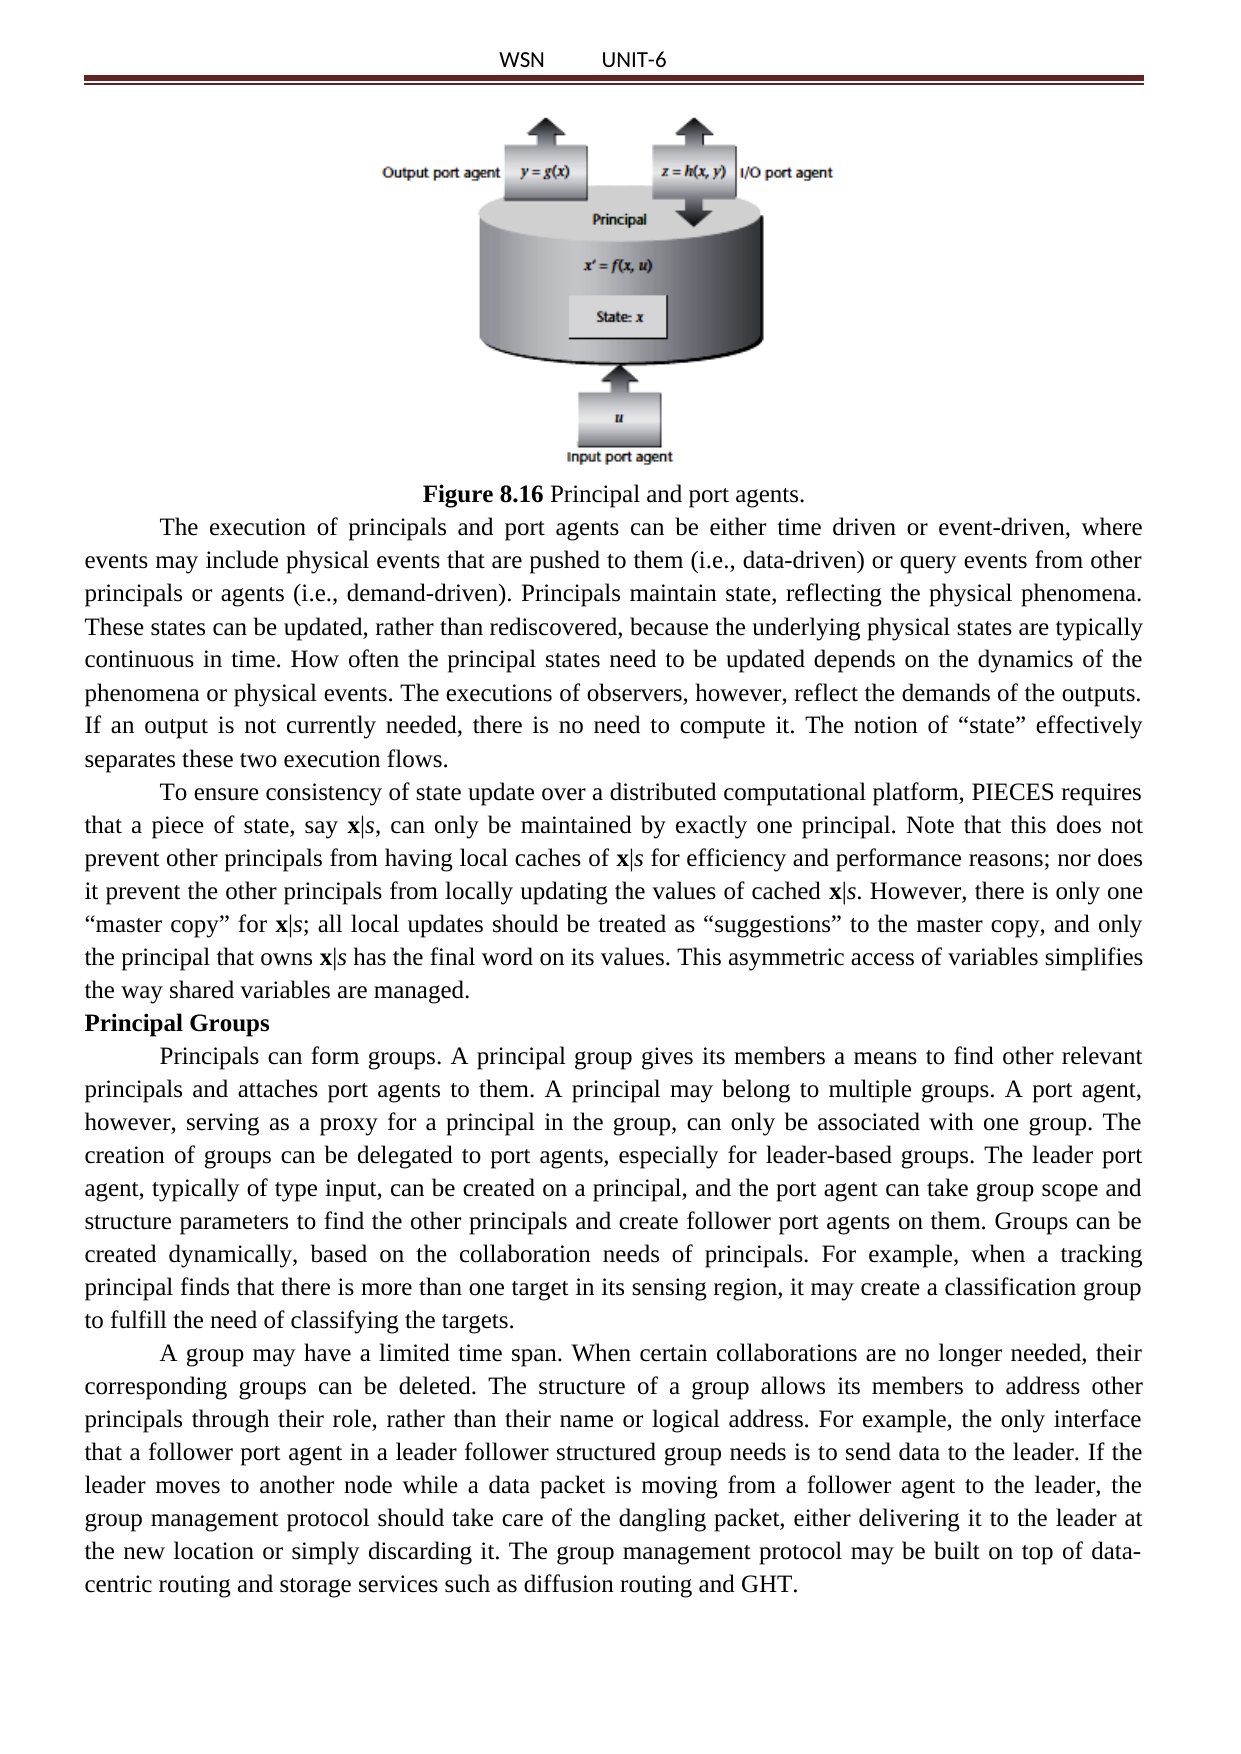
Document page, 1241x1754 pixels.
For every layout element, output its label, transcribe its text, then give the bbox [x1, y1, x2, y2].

text A group may have a limited time span. When certain collaborations are no longer needed, their corresponding groups can be deleted. The structure of a group allows its members to address other principals through their role, rather than their name or logical address. For example, the only interface that a follower port agent in a leader follower structured group needs is to send data to the leader. If the leader moves to another node while a data packet is moving from a follower agent to the leader, the group management protocol should take care of the dangling packet, either delivering it to the leader at the new location or simply discarding it. The group management protocol may be built on top of data-centric routing and storage services such as diffusion routing and GHT. [84, 1338, 1144, 1598]
text Principal Groups [84, 1008, 1144, 1037]
text The execution of principals and port agents can be either time driven or event-driven, where events may include physical events that are pushed to them (i.e., data-driven) or query events from other principals or agents (i.e., demand-driven). Principals maintain state, reflecting the physical phenomena. These states can be updated, rather than rediscovered, because the underlying physical states are typically continuous in time. How often the principal states need to be updated depends on the dynamics of the phenomena or physical events. The executions of observers, however, reflect the demands of the outputs. If an output is not currently needed, there is no need to compute it. The notion of “state” effectively separates these two execution flows. [84, 512, 1144, 772]
text Principals can form groups. A principal group gives its members a means to find other relevant principals and attaches port agents to them. A principal may belong to multiple groups. A port agent, however, serving as a proxy for a principal in the group, can only be associated with one group. The creation of groups can be delegated to port agents, especially for leader-based groups. The leader port agent, typically of type input, can be created on a principal, and the port agent can take group scope and structure parameters to find the other principals and create follower port agents on them. Groups can be created dynamically, based on the collaboration needs of principals. For example, when a tracking principal finds that there is more than one target in its sensing region, it may create a classification group to fulfill the need of classifying the targets. [84, 1041, 1144, 1334]
text Figure 8.16 Principal and port agents. [84, 479, 1144, 508]
text To ensure consistency of state update over a distributed computational platform, PIECES requires that a piece of state, say x|s, can only be maintained by exactly one principal. Note that this does not prevent other principals from having local caches of x|s for efficiency and performance reasons; nor does it prevent the other principals from locally updating the values of cached x|s. However, there is only one “master copy” for x|s; all local updates should be treated as “suggestions” to the master copy, and only the principal that owns x|s has the final word on its values. This asymmetric access of variables simplifies the way shared variables are managed. [84, 777, 1144, 1003]
